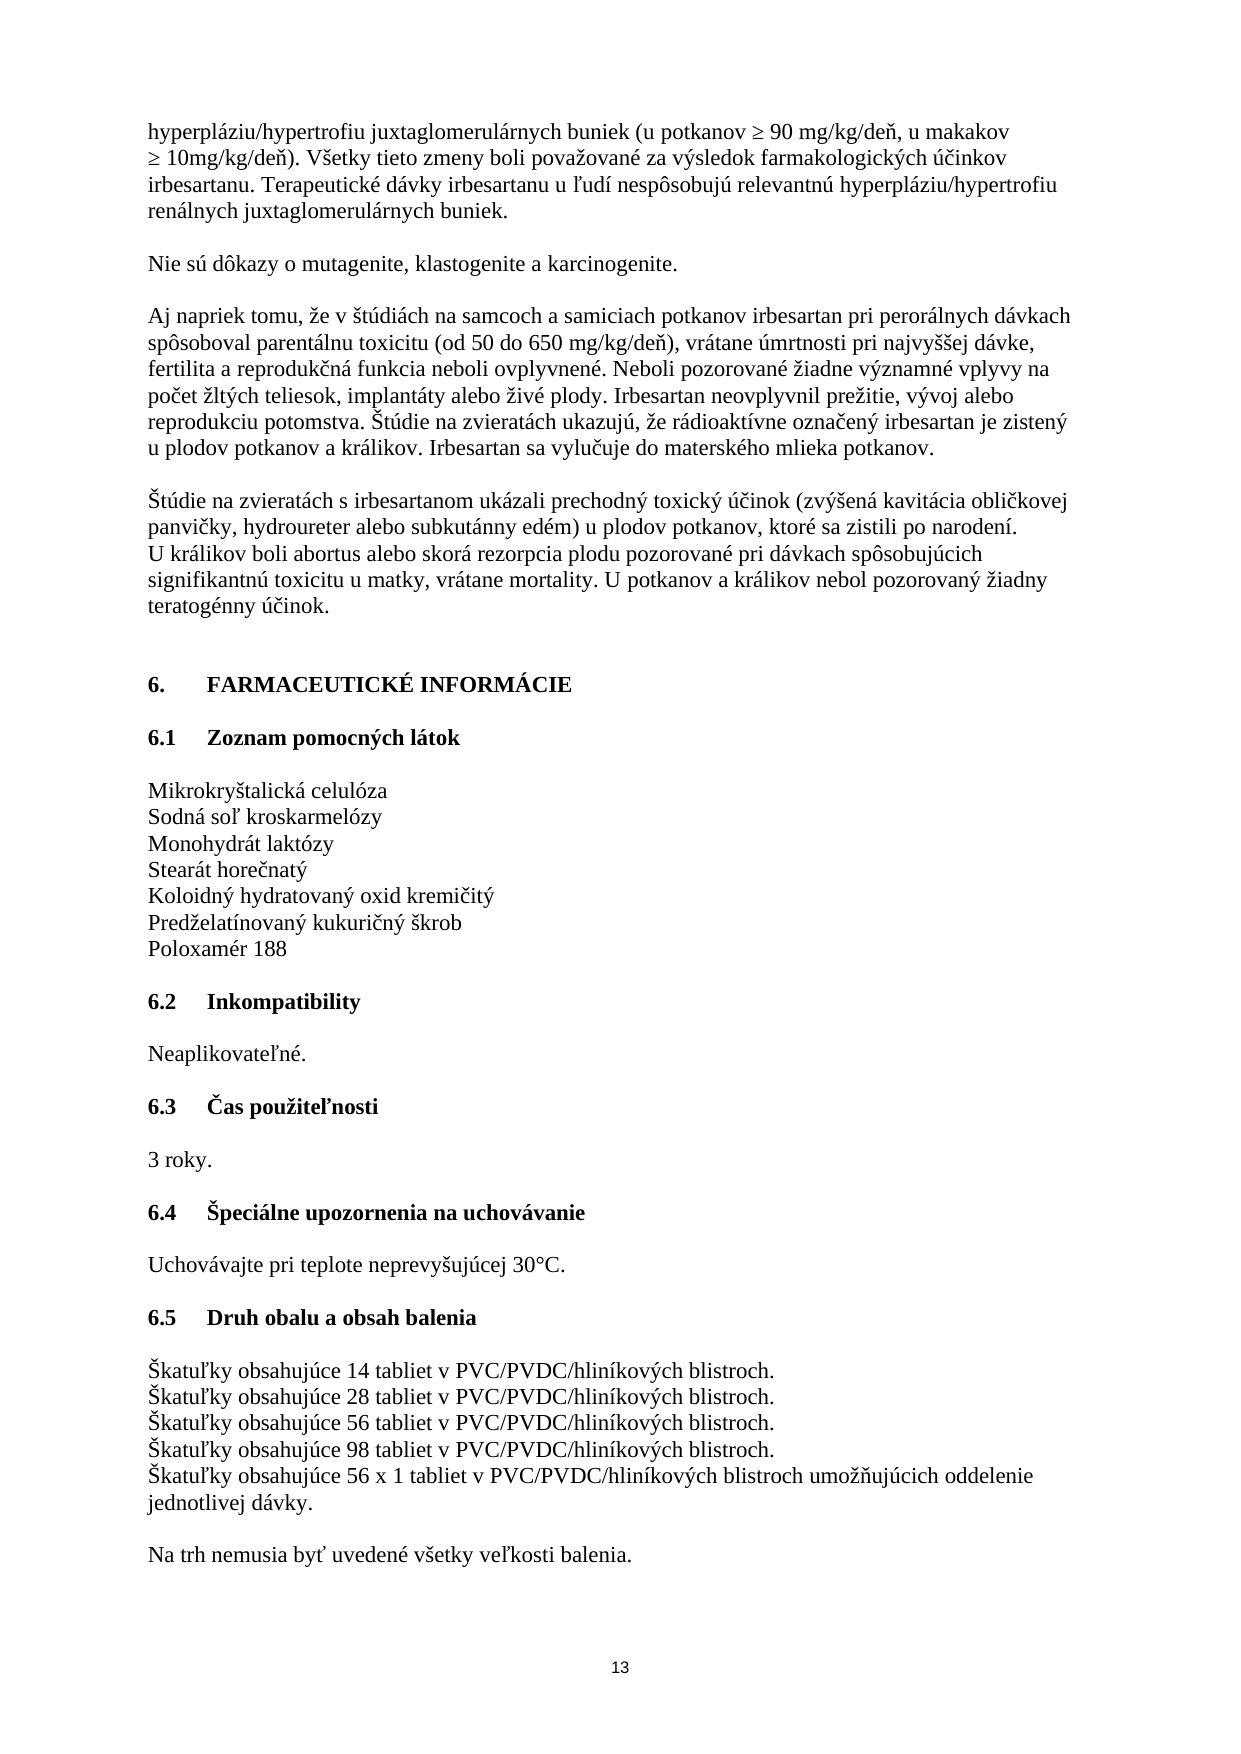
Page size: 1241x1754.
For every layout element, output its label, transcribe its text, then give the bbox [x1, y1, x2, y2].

text Škatuľky obsahujúce 56 tabliet v PVC/PVDC/hliníkových blistroch. [148, 1409, 1093, 1436]
text Uchovávajte pri teplote neprevyšujúcej 30°C. [148, 1251, 1093, 1278]
text Poloxamér 188 [148, 935, 1093, 961]
subtitle 6.4 Špeciálne upozornenia na uchovávanie [148, 1199, 1093, 1225]
text Škatuľky obsahujúce 56 x 1 tabliet v PVC/PVDC/hliníkových blistroch umožňujúcich oddelenie jednotlivej dávky. [148, 1462, 1093, 1515]
subtitle 6.1 Zoznam pomocných látok [148, 724, 1093, 751]
text Škatuľky obsahujúce 28 tabliet v PVC/PVDC/hliníkových blistroch. [148, 1383, 1093, 1409]
text Stearát horečnatý [148, 856, 1093, 882]
text Sodná soľ kroskarmelózy [148, 803, 1093, 830]
text Predželatínovaný kukuričný škrob [148, 909, 1093, 935]
subtitle 6. FARMACEUTICKÉ INFORMÁCIE [148, 672, 1093, 698]
text Koloidný hydratovaný oxid kremičitý [148, 882, 1093, 909]
text 3 roky. [148, 1146, 1093, 1172]
text Mikrokryštalická celulóza [148, 777, 1093, 803]
text Nie sú dôkazy o mutagenite, klastogenite a karcinogenite. [148, 250, 1093, 276]
subtitle 6.2 Inkompatibility [148, 988, 1093, 1014]
subtitle 6.3 Čas použiteľnosti [148, 1093, 1093, 1119]
text Štúdie na zvieratách s irbesartanom ukázali prechodný toxický účinok (zvýšená kavitácia obličkovej panvičky, hydroureter alebo subkutánny edém) u plodov potkanov, ktoré sa zistili po narodení. U králikov boli abortus alebo skorá rezorpcia plodu pozorované pri dávkach spôsobujúcich signifikantnú toxicitu u matky, vrátane mortality. U potkanov a králikov nebol pozorovaný žiadny teratogénny účinok. [148, 487, 1093, 619]
text Monohydrát laktózy [148, 830, 1093, 856]
text Škatuľky obsahujúce 98 tabliet v PVC/PVDC/hliníkových blistroch. [148, 1436, 1093, 1462]
text Aj napriek tomu, že v štúdiách na samcoch a samiciach potkanov irbesartan pri perorálnych dávkach spôsoboval parentálnu toxicitu (od 50 do 650 mg/kg/deň), vrátane úmrtnosti pri najvyššej dávke, fertilita a reprodukčná funkcia neboli ovplyvnené. Neboli pozorované žiadne významné vplyvy na počet žltých teliesok, implantáty alebo živé plody. Irbesartan neovplyvnil prežitie, vývoj alebo reprodukciu potomstva. Štúdie na zvieratách ukazujú, že rádioaktívne označený irbesartan je zistený u plodov potkanov a králikov. Irbesartan sa vylučuje do materského mlieka potkanov. [148, 303, 1093, 461]
subtitle 6.5 Druh obalu a obsah balenia [148, 1304, 1093, 1330]
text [148, 118, 1093, 223]
text Neaplikovateľné. [148, 1041, 1093, 1067]
text Na trh nemusia byť uvedené všetky veľkosti balenia. [148, 1541, 1093, 1568]
text Škatuľky obsahujúce 14 tabliet v PVC/PVDC/hliníkových blistroch. [148, 1357, 1093, 1383]
